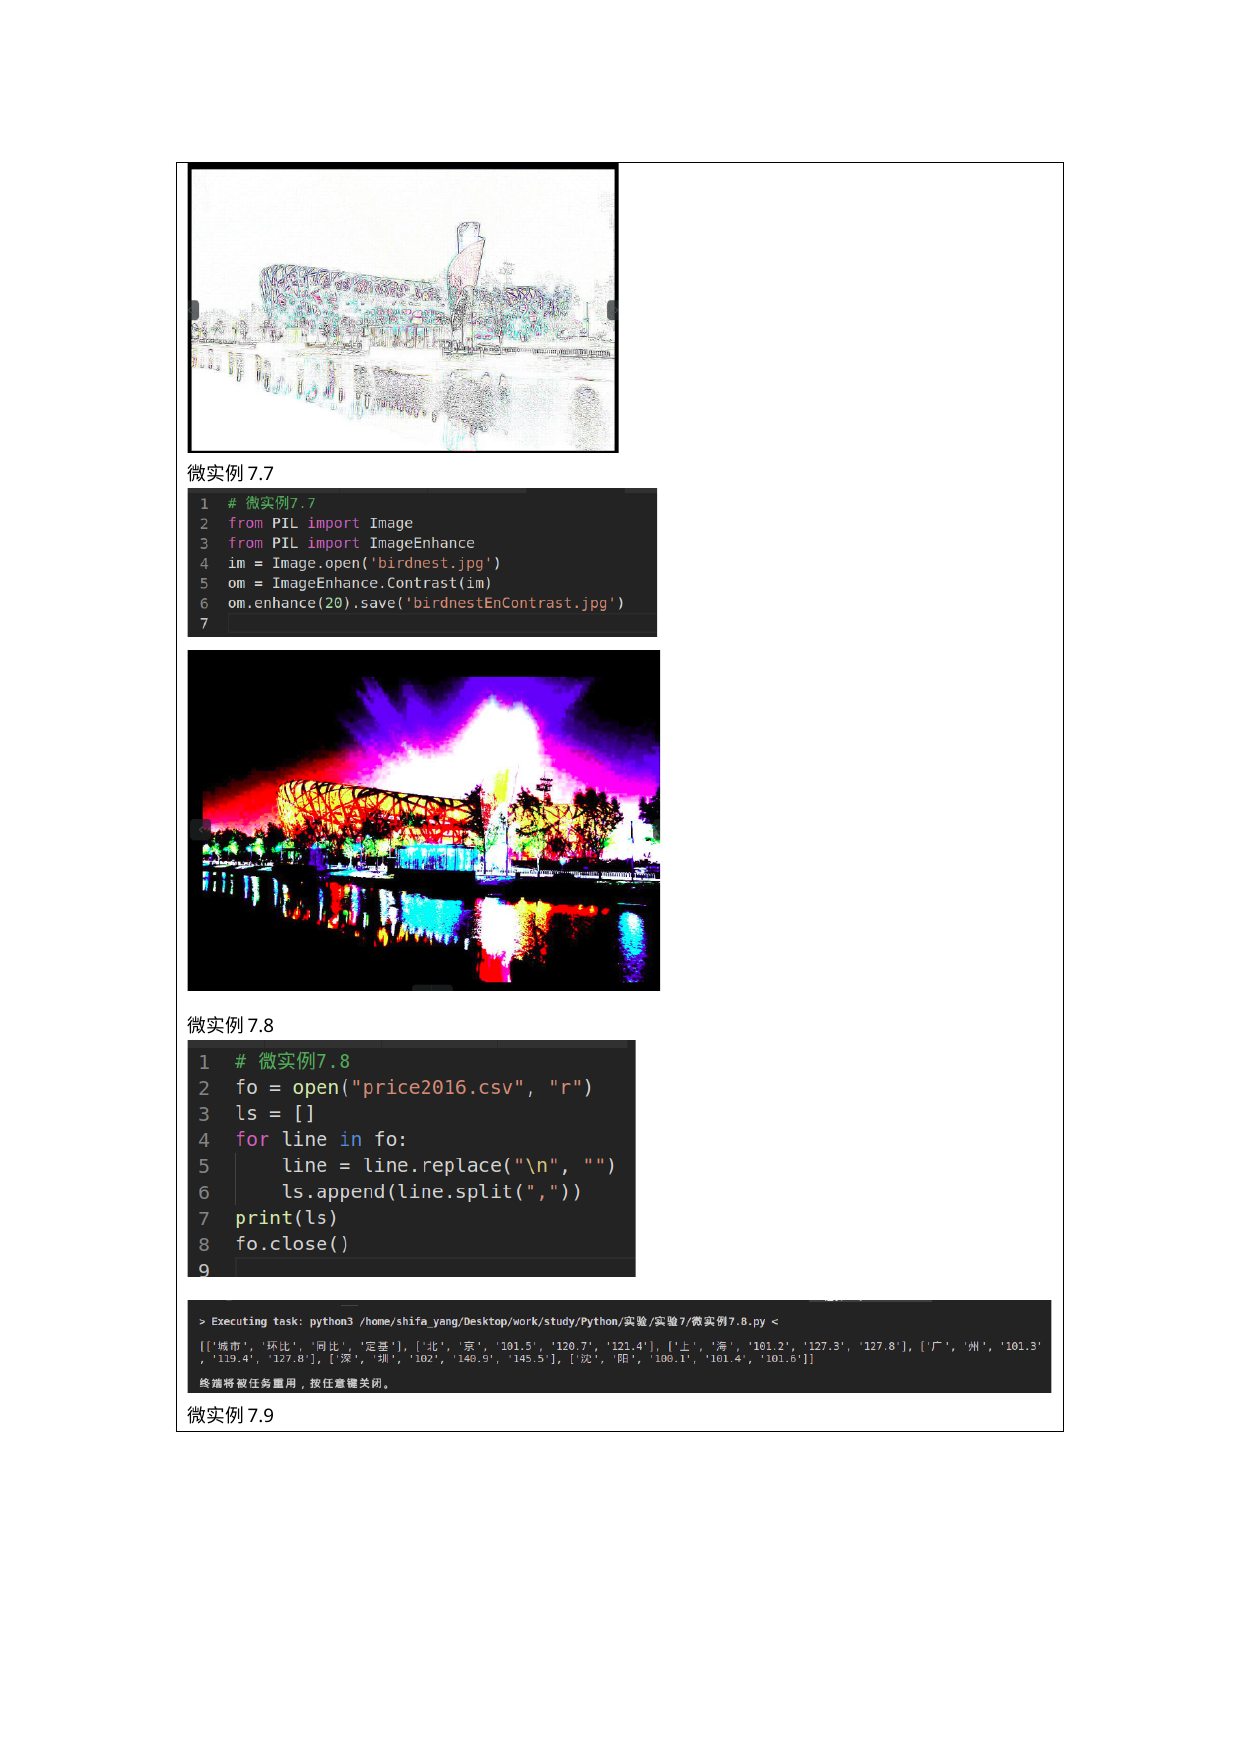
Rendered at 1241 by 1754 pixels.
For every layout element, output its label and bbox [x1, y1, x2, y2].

picture [187, 163, 619, 453]
picture [187, 650, 661, 991]
picture [187, 1300, 1052, 1393]
picture [187, 1040, 636, 1277]
picture [187, 488, 658, 637]
table_cell [177, 163, 1063, 1431]
